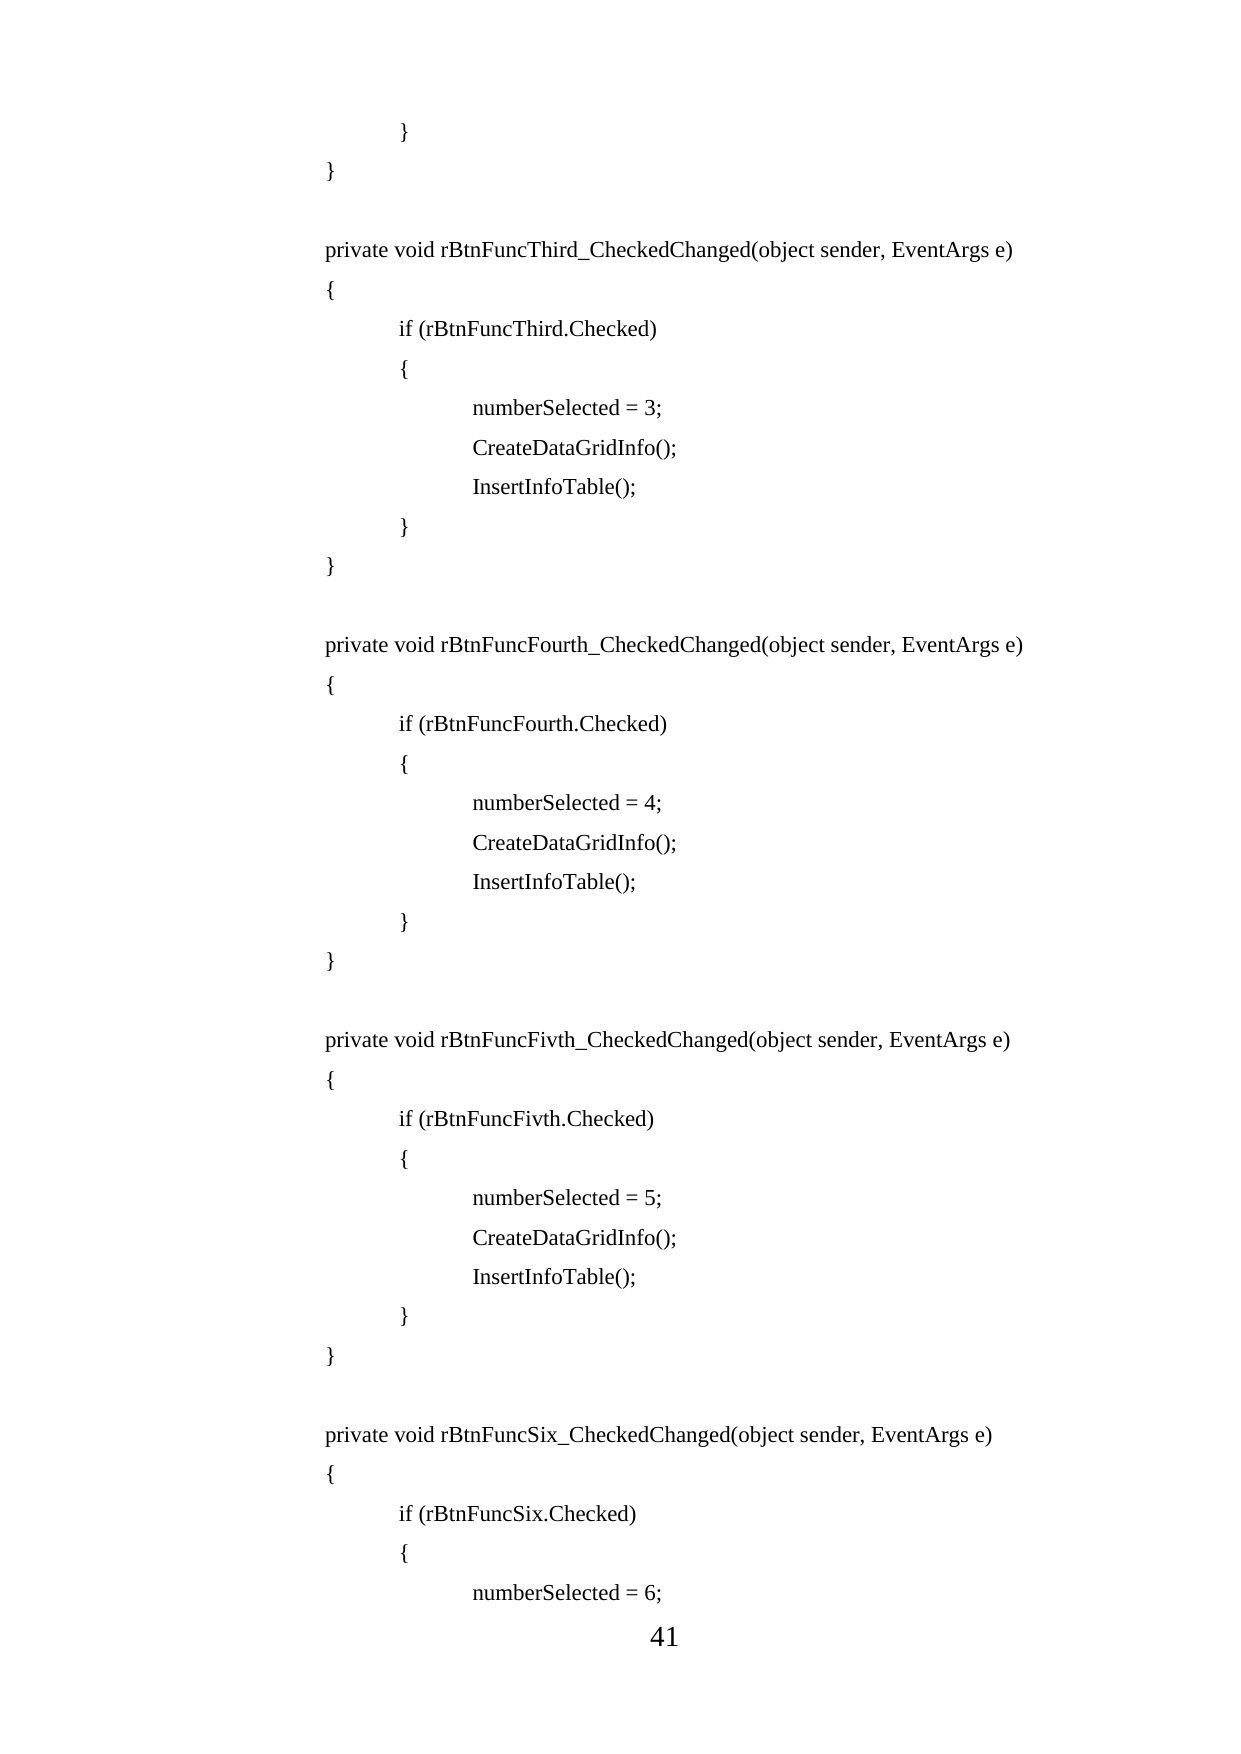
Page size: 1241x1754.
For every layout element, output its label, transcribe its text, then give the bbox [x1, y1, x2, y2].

list InsertInfoTable(); [177, 868, 1152, 894]
list } [177, 158, 1152, 184]
list if (rBtnFuncThird.Checked) [177, 316, 1152, 342]
list numberSelected = 6; [177, 1579, 1152, 1605]
list { [177, 1144, 1152, 1171]
list if (rBtnFuncFourth.Checked) [177, 710, 1152, 737]
list if (rBtnFuncFivth.Checked) [177, 1105, 1152, 1131]
list { [177, 355, 1152, 381]
list { [177, 671, 1152, 697]
list } [177, 513, 1152, 539]
list { [177, 750, 1152, 776]
list CreateDataGridInfo(); [177, 434, 1152, 460]
list CreateDataGridInfo(); [177, 829, 1152, 855]
list { [177, 1539, 1152, 1566]
list numberSelected = 5; [177, 1184, 1152, 1210]
list } [177, 1342, 1152, 1368]
list { [177, 276, 1152, 302]
list if (rBtnFuncSix.Checked) [177, 1500, 1152, 1526]
list } [177, 1302, 1152, 1329]
list } [177, 118, 1152, 144]
list } [177, 552, 1152, 579]
list numberSelected = 3; [177, 394, 1152, 421]
list numberSelected = 4; [177, 789, 1152, 816]
list { [177, 1460, 1152, 1487]
list InsertInfoTable(); [177, 473, 1152, 500]
list private void rBtnFuncSix_CheckedChanged(object sender, EventArgs e) [177, 1421, 1152, 1447]
list private void rBtnFuncFourth_CheckedChanged(object sender, EventArgs e) [177, 631, 1152, 658]
list } [177, 908, 1152, 934]
list CreateDataGridInfo(); [177, 1223, 1152, 1250]
list private void rBtnFuncThird_CheckedChanged(object sender, EventArgs e) [177, 237, 1152, 263]
list private void rBtnFuncFivth_CheckedChanged(object sender, EventArgs e) [177, 1026, 1152, 1052]
list InsertInfoTable(); [177, 1263, 1152, 1289]
list { [177, 1066, 1152, 1092]
list } [177, 947, 1152, 973]
